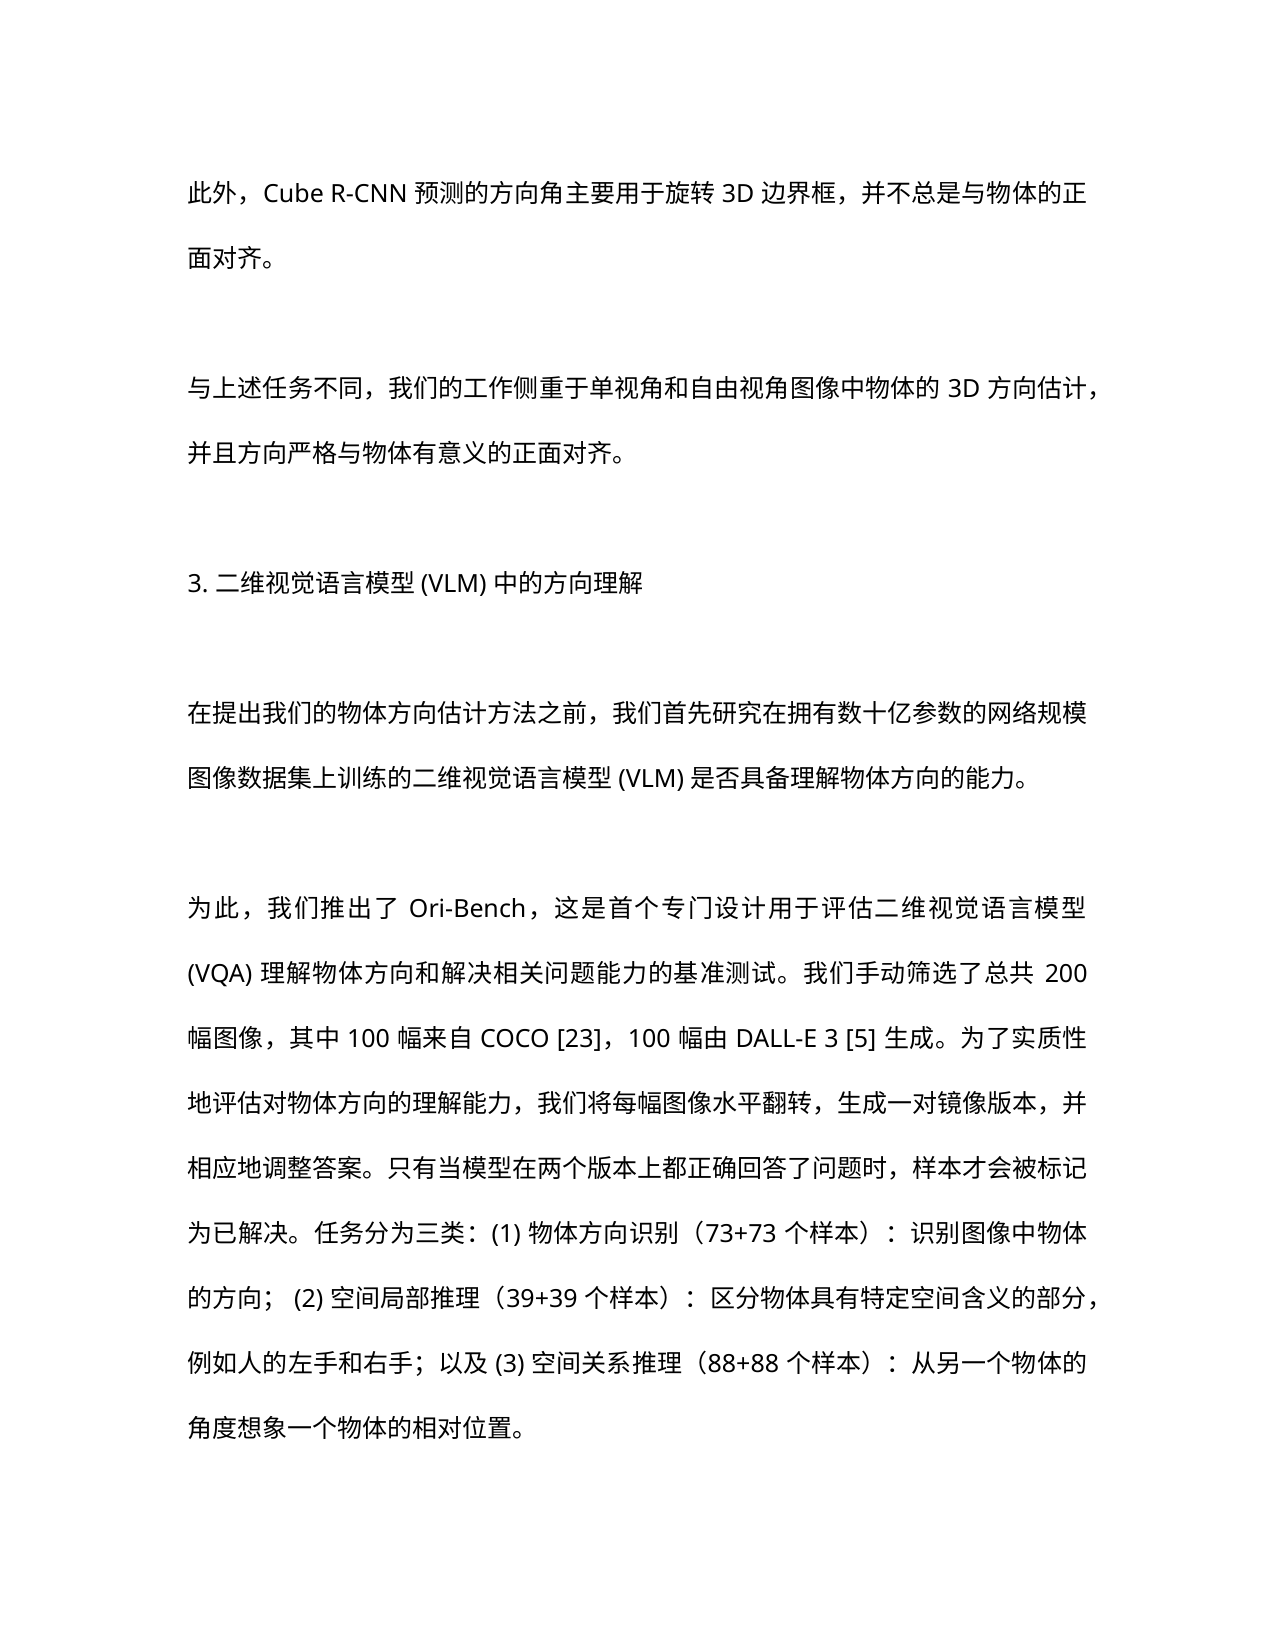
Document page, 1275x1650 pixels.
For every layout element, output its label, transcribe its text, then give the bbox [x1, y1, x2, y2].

text 为此，我们推出了 Ori-Bench，这是首个专门设计用于评估二维视觉语言模型 (VQA) 理解物体方向和解决相关问题能力的基准测试。我们手动筛选了总共 200 幅图像，其中 100 幅来自 COCO [23]，100 幅由 DALL-E 3 [5] 生成。为了实质性地评估对物体方向的理解能力，我们将每幅图像水平翻转，生成一对镜像版本，并相应地调整答案。只有当模型在两个版本上都正确回答了问题时，样本才会被标记为已解决。任务分为三类：(1) 物体方向识别（73+73 个样本）：识别图像中物体的方向； (2) 空间局部推理（39+39 个样本）：区分物体具有特定空间含义的部分，例如人的左手和右手；以及 (3) 空间关系推理（88+88 个样本）：从另一个物体的角度想象一个物体的相对位置。 [187, 874, 1087, 1459]
text 在提出我们的物体方向估计方法之前，我们首先研究在拥有数十亿参数的网络规模图像数据集上训练的二维视觉语言模型 (VLM) 是否具备理解物体方向的能力。 [187, 679, 1087, 809]
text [187, 159, 1087, 289]
text 与上述任务不同，我们的工作侧重于单视角和自由视角图像中物体的 3D 方向估计，并且方向严格与物体有意义的正面对齐。 [187, 354, 1087, 484]
text 3. 二维视觉语言模型 (VLM) 中的方向理解 [187, 549, 1087, 614]
